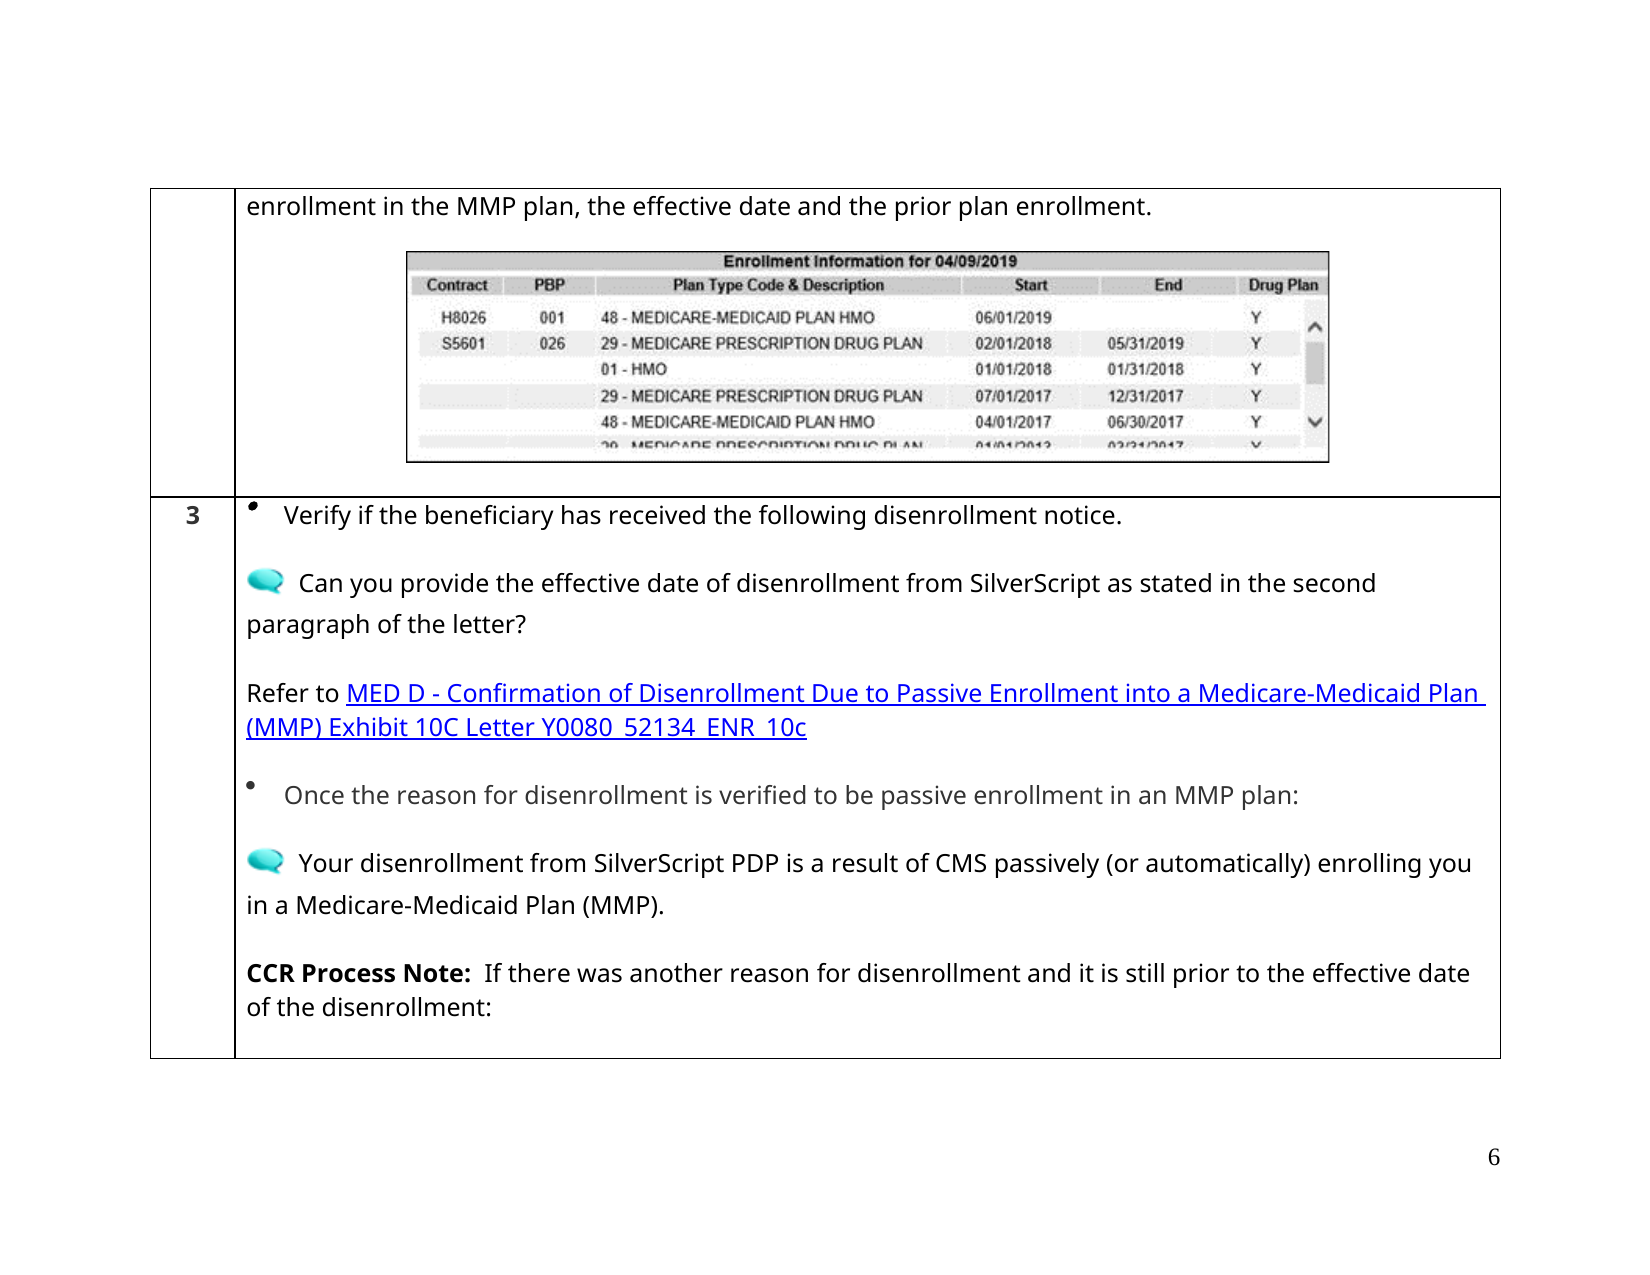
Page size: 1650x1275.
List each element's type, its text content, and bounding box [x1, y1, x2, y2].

table_cell 2 [151, 189, 234, 496]
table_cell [236, 498, 1500, 1058]
picture [246, 565, 286, 600]
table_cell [236, 189, 1500, 496]
table_cell 3 [151, 498, 234, 1058]
picture [406, 251, 1330, 463]
picture [246, 845, 286, 880]
